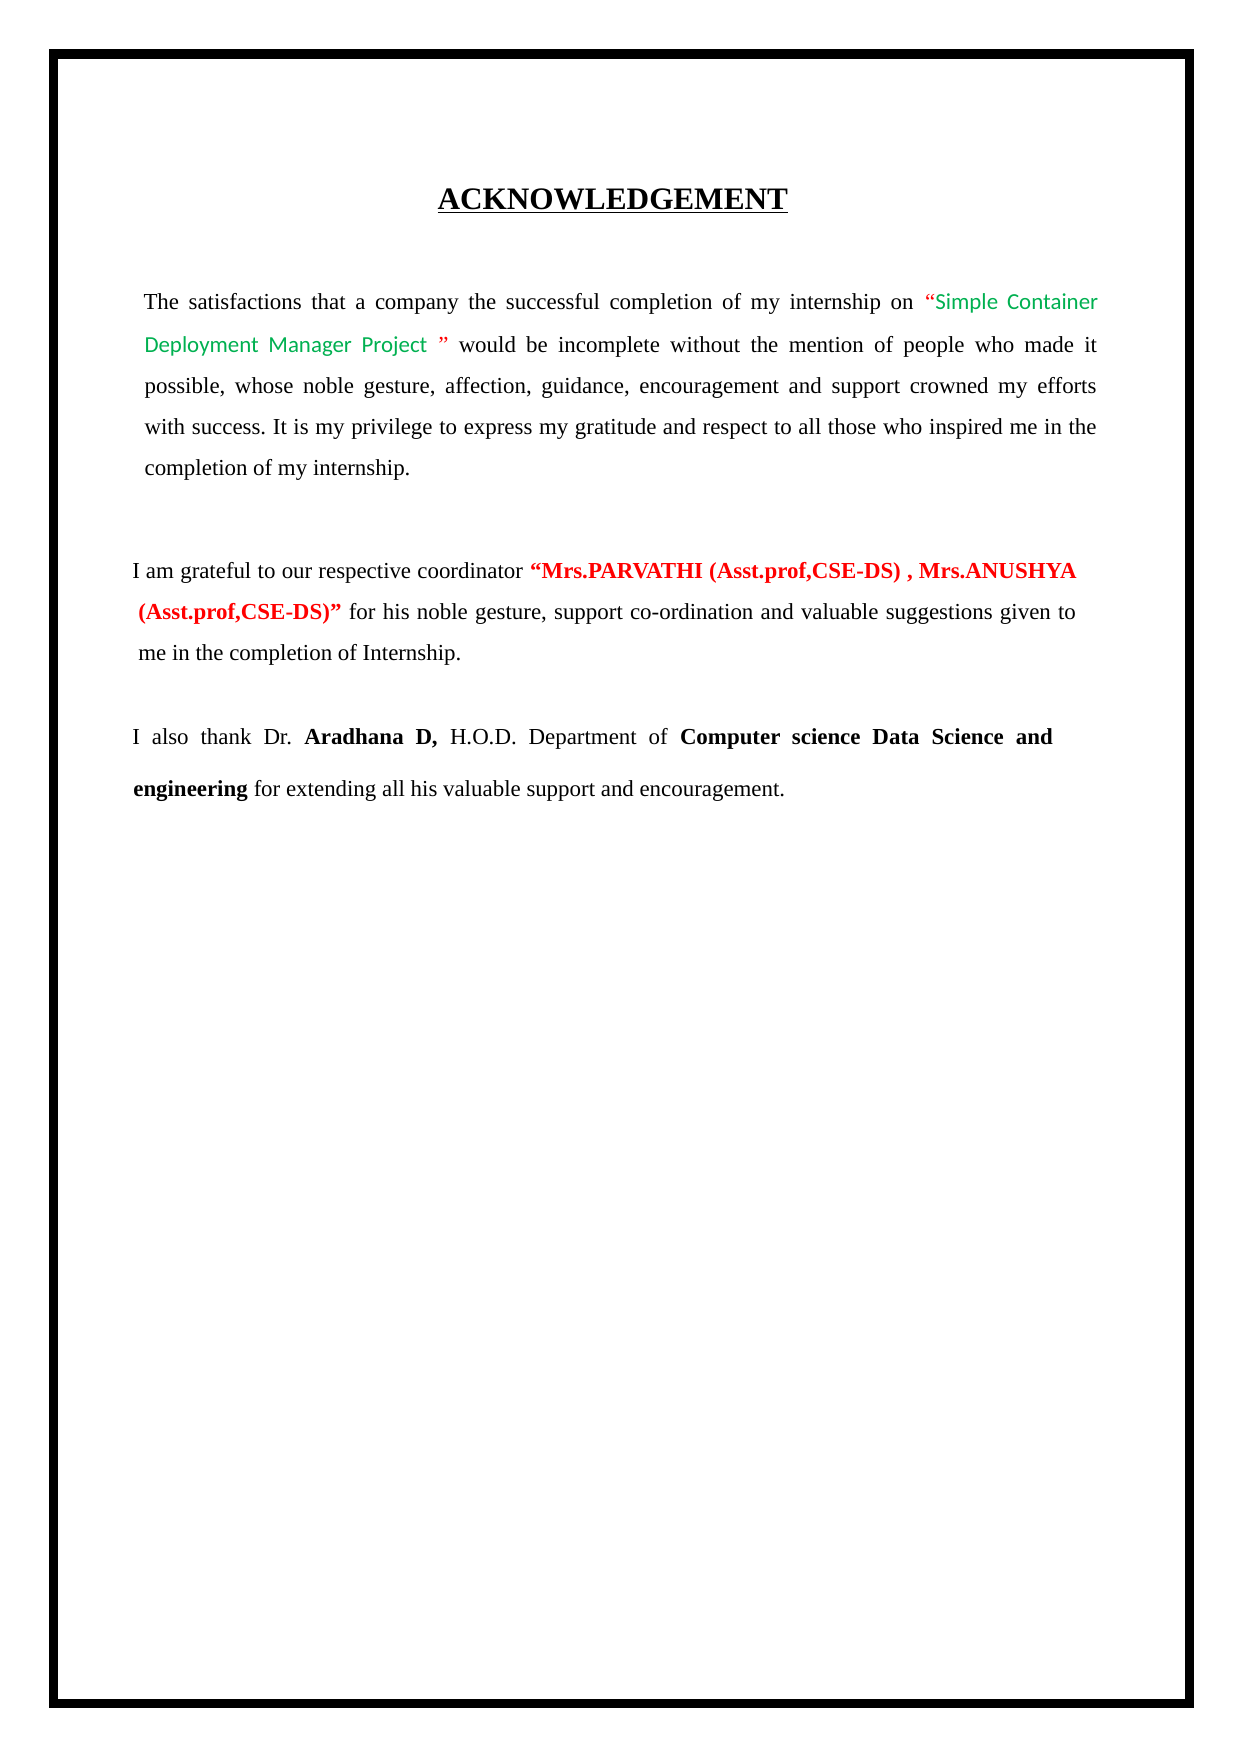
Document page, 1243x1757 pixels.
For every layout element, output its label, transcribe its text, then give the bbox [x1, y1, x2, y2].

text The satisfactions that a company the successful completion of my internship on “Simple Container Deployment Manager Project ” would be incomplete without the mention of people who made it possible, whose noble gesture, affection, guidance, encouragement and support crowned my efforts with success. It is my privilege to express my gratitude and respect to all those who inspired me in the completion of my internship. [143, 287, 1098, 481]
text I am grateful to our respective coordinator “Mrs.PARVATHI (Asst.prof,CSE-DS) , Mrs.ANUSHYA (Asst.prof,CSE-DS)” for his noble gesture, support co-ordination and valuable suggestions given to me in the completion of Internship. [132, 557, 1077, 665]
text ACKNOWLEDGEMENT [127, 181, 1098, 216]
text I also thank Dr. Aradhana D, H.O.D. Department of Computer science Data Science and engineering for extending all his valuable support and encouragement. [132, 723, 1053, 801]
